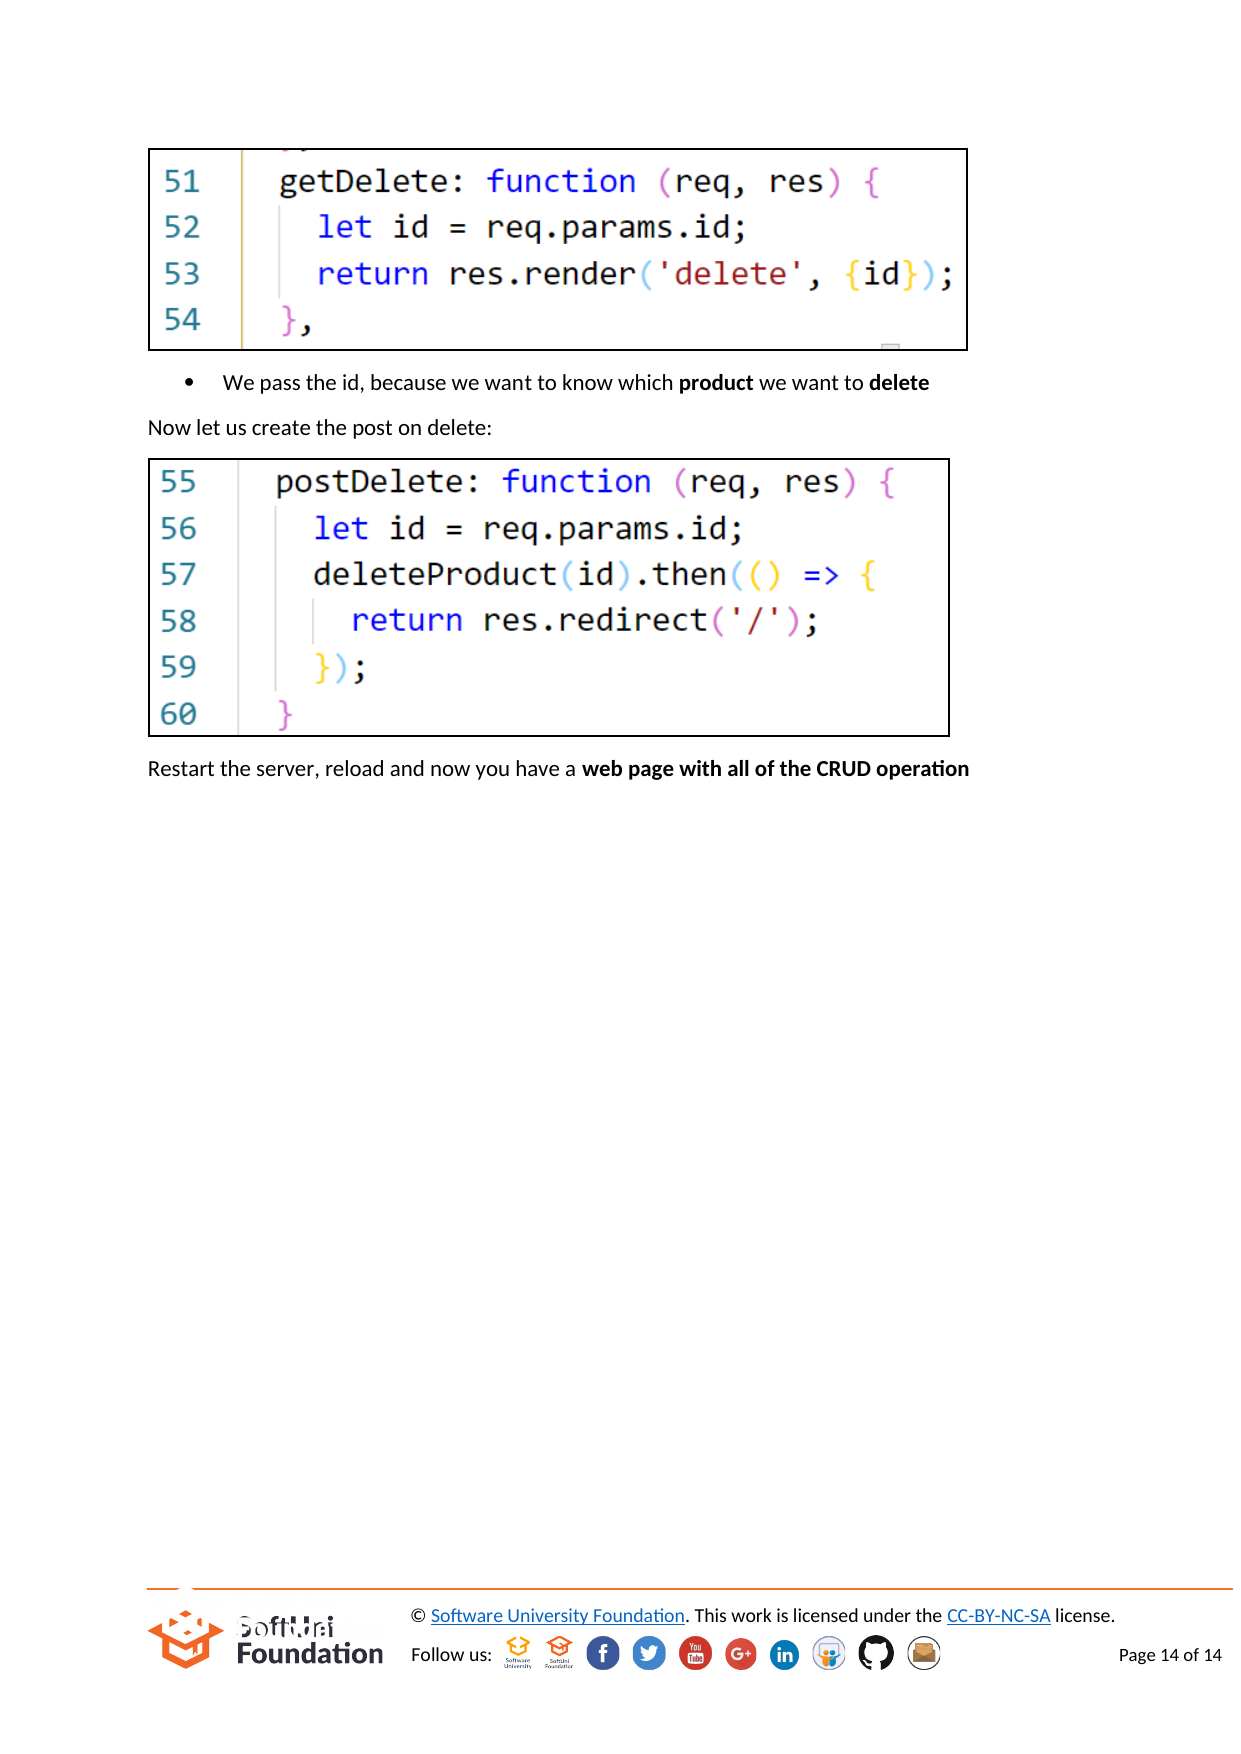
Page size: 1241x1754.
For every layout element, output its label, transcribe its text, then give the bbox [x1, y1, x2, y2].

list We pass the id, because we want to know which product we want to delete [185, 368, 1093, 396]
text Restart the server, reload and now you have a web page with all of the CRUD operation [148, 754, 1093, 782]
picture [858, 1635, 894, 1670]
picture [812, 1636, 846, 1670]
picture [907, 1636, 941, 1670]
picture [679, 1636, 712, 1670]
picture [545, 1636, 574, 1670]
picture [783, 1652, 792, 1661]
picture [150, 150, 966, 349]
picture [150, 460, 948, 735]
picture [725, 1638, 757, 1670]
picture [632, 1636, 666, 1670]
picture [770, 1661, 778, 1670]
picture [504, 1636, 532, 1670]
picture [791, 1661, 799, 1670]
picture [791, 1640, 799, 1649]
picture [586, 1636, 620, 1670]
picture [147, 1586, 383, 1669]
picture [770, 1640, 778, 1649]
text Now let us create the post on delete: [148, 413, 1093, 441]
